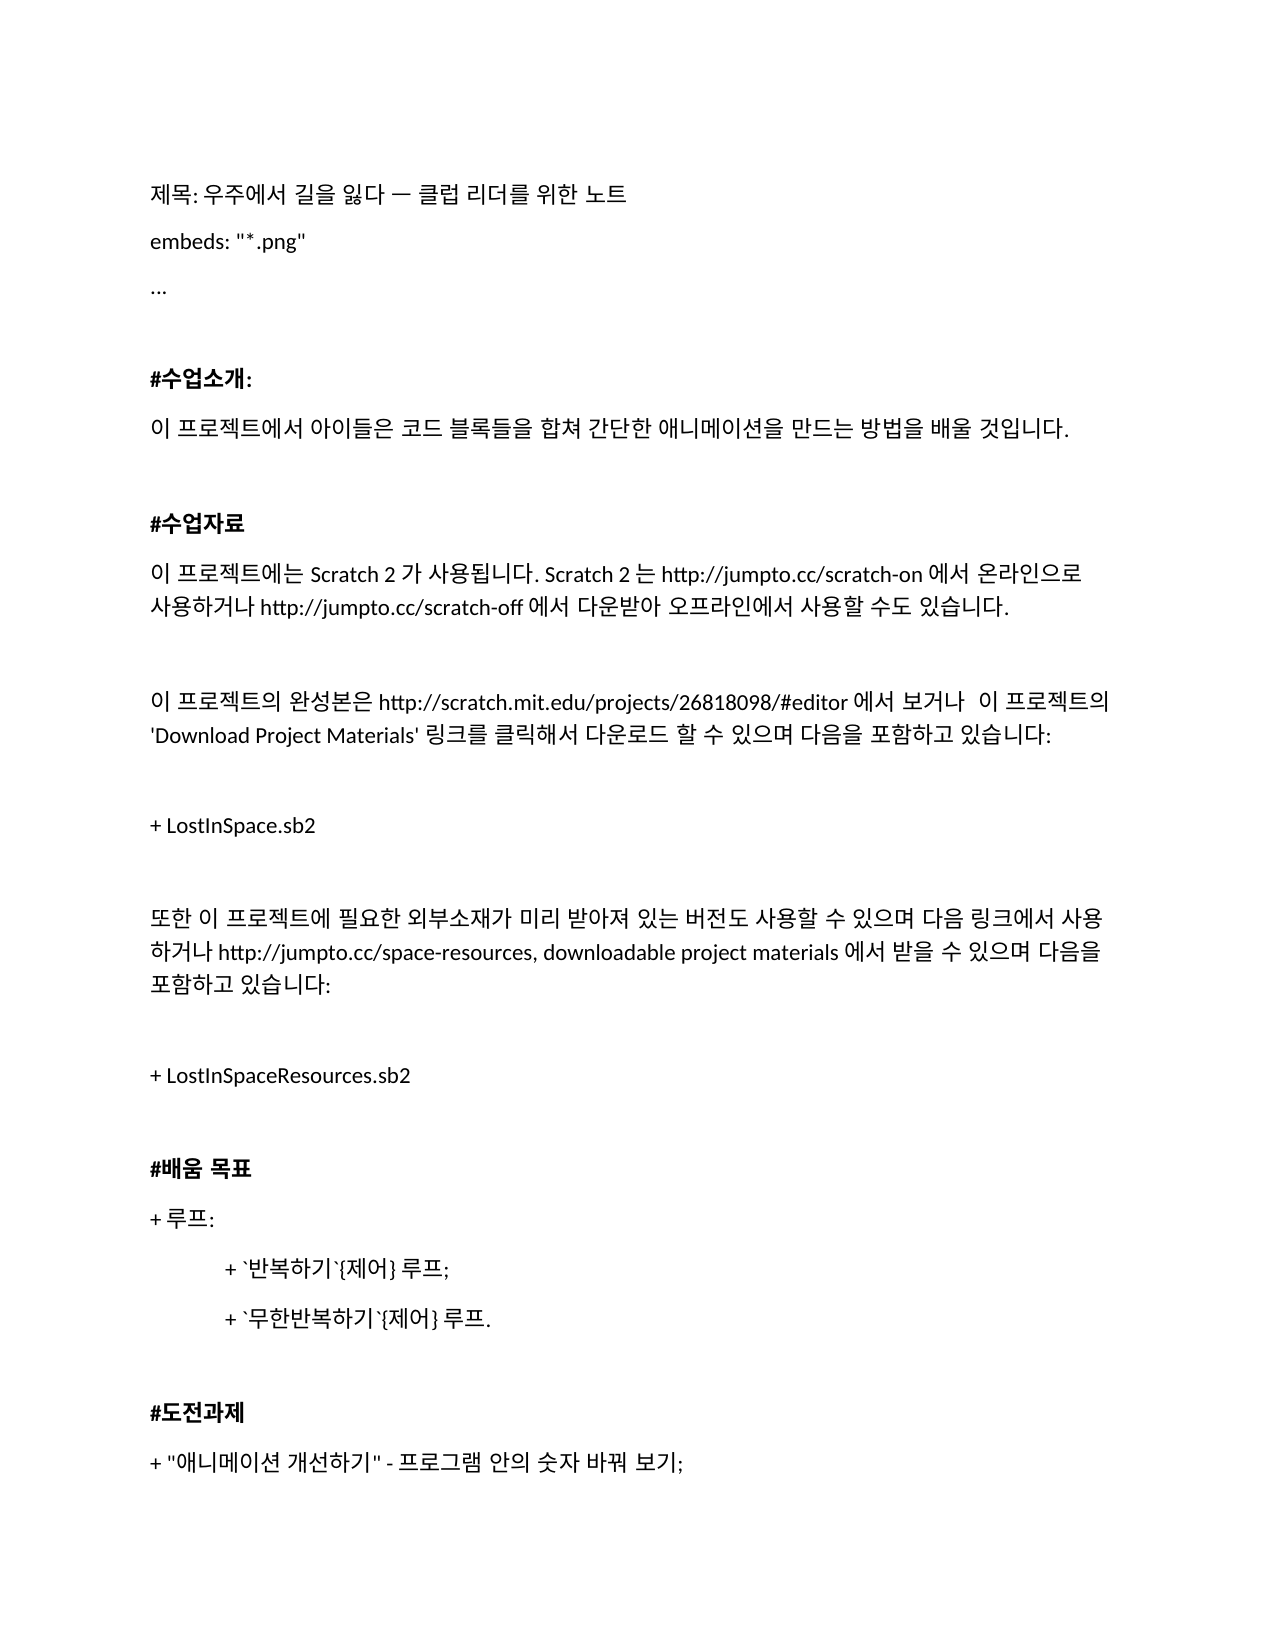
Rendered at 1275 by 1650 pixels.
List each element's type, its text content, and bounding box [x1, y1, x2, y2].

text 이 프로젝트의 완성본은http://scratch.mit.edu/projects/26818098/#editor에서 보거나 이 프로젝트의 'Download Project Materials' 링크를 클릭해서 다운로드 할 수 있으며 다음을 포함하고 있습니다: [150, 683, 1125, 750]
text 이 프로젝트에서 아이들은 코드 블록들을 합쳐 간단한 애니메이션을 만드는 방법을 배울 것입니다. [150, 411, 1125, 444]
text + `무한반복하기`{제어} 루프. [150, 1301, 1125, 1334]
text #배움 목표 [150, 1151, 1125, 1184]
text + `반복하기`{제어} 루프; [150, 1251, 1125, 1284]
text 이 프로젝트에는 Scratch 2 가 사용됩니다. Scratch 2 는http://jumpto.cc/scratch-on 에서 온라인으로 사용하거나http://jumpto.cc/scratch-off 에서 다운받아 오프라인에서 사용할 수도 있습니다. [150, 556, 1125, 622]
text #수업소개: [150, 361, 1125, 394]
text ... [150, 272, 1125, 300]
text 또한 이 프로젝트에 필요한 외부소재가 미리 받아져 있는 버전도 사용할 수 있으며 다음 링크에서 사용 하거나http://jumpto.cc/space-resources, downloadable project materials에서 받을 수 있으며 다음을 포함하고 있습니다: [150, 901, 1125, 1000]
text + 루프: [150, 1201, 1125, 1234]
text + LostInSpace.sb2 [150, 811, 1125, 839]
text #수업자료 [150, 506, 1125, 539]
text embeds: "*.png" [150, 227, 1125, 255]
text + "애니메이션 개선하기" - 프로그램 안의 숫자 바꿔 보기; [150, 1445, 1125, 1478]
text 제목: 우주에서 길을 잃다 — 클럽 리더를 위한 노트 [150, 177, 1125, 210]
text #도전과제 [150, 1395, 1125, 1428]
text + LostInSpaceResources.sb2 [150, 1062, 1125, 1089]
